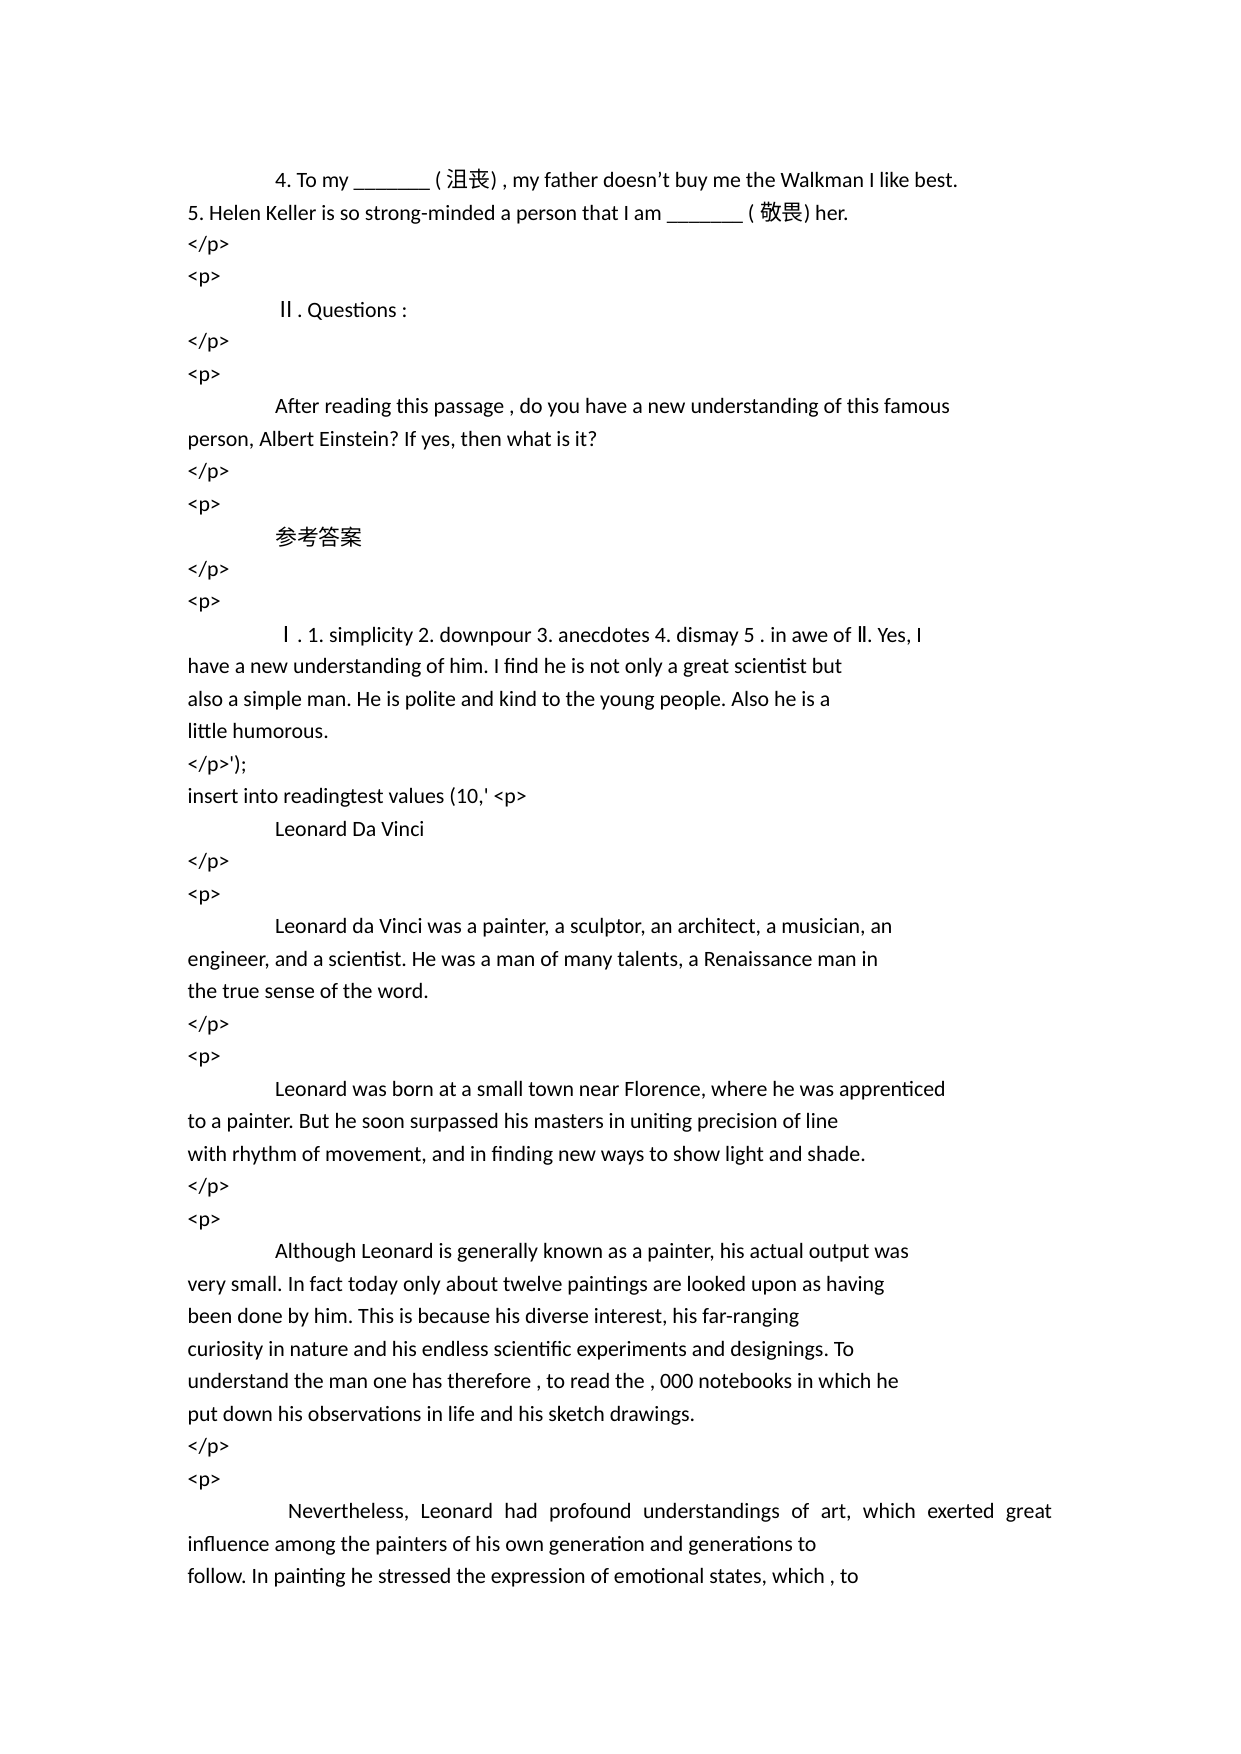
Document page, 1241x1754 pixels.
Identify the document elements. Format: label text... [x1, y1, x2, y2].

text 4. To my _______ ( 沮丧) , my father doesn’t buy me the Walkman I like best. [187, 162, 1053, 194]
text </p> [187, 552, 1053, 584]
text </p> [187, 454, 1053, 487]
text Ⅱ. Questions : [187, 292, 1053, 324]
text with rhythm of movement, and in finding new ways to show light and shade. [187, 1137, 1053, 1169]
text After reading this passage , do you have a new understanding of this famous [187, 389, 1053, 422]
text </p> [187, 324, 1053, 357]
text <p> [187, 259, 1053, 292]
text </p> [187, 1429, 1053, 1462]
text insert into readingtest values (10,' <p> [187, 779, 1053, 812]
text also a simple man. He is polite and kind to the young people. Also he is a [187, 682, 1053, 714]
text Leonard Da Vinci [187, 812, 1053, 844]
text <p> [187, 584, 1053, 617]
text have a new understanding of him. I find he is not only a great scientist but [187, 649, 1053, 682]
text Leonard da Vinci was a painter, a sculptor, an architect, a musician, an [187, 909, 1053, 942]
text Nevertheless, Leonard had profound understandings of art, which exerted great influence among the painters of his own generation and generations to [187, 1494, 1053, 1559]
text </p> [187, 1007, 1053, 1039]
text understand the man one has therefore , to read the , 000 notebooks in which he [187, 1364, 1053, 1397]
text </p> [187, 227, 1053, 259]
text </p> [187, 1169, 1053, 1202]
text <p> [187, 1039, 1053, 1072]
text <p> [187, 357, 1053, 389]
text <p> [187, 1202, 1053, 1234]
text to a painter. But he soon surpassed his masters in uniting precision of line [187, 1104, 1053, 1137]
text </p> [187, 844, 1053, 877]
text <p> [187, 1462, 1053, 1494]
text put down his observations in life and his sketch drawings. [187, 1397, 1053, 1429]
text person, Albert Einstein? If yes, then what is it? [187, 422, 1053, 454]
text <p> [187, 877, 1053, 909]
text been done by him. This is because his diverse interest, his far-ranging [187, 1299, 1053, 1332]
text very small. In fact today only about twelve paintings are looked upon as having [187, 1267, 1053, 1299]
text curiosity in nature and his endless scientific experiments and designings. To [187, 1332, 1053, 1364]
text the true sense of the word. [187, 974, 1053, 1007]
text little humorous. [187, 714, 1053, 747]
text follow. In painting he stressed the expression of emotional states, which , to [187, 1559, 1053, 1592]
text 5. Helen Keller is so strong-minded a person that I am _______ ( 敬畏) her. [187, 194, 1053, 227]
text Leonard was born at a small town near Florence, where he was apprenticed [187, 1072, 1053, 1104]
text 参考答案 [187, 519, 1053, 552]
text Although Leonard is generally known as a painter, his actual output was [187, 1234, 1053, 1267]
text engineer, and a scientist. He was a man of many talents, a Renaissance man in [187, 942, 1053, 974]
text <p> [187, 487, 1053, 519]
text </p>'); [187, 747, 1053, 779]
text Ⅰ. 1. simplicity 2. downpour 3. anecdotes 4. dismay 5 . in awe of Ⅱ. Yes, I [187, 617, 1053, 649]
